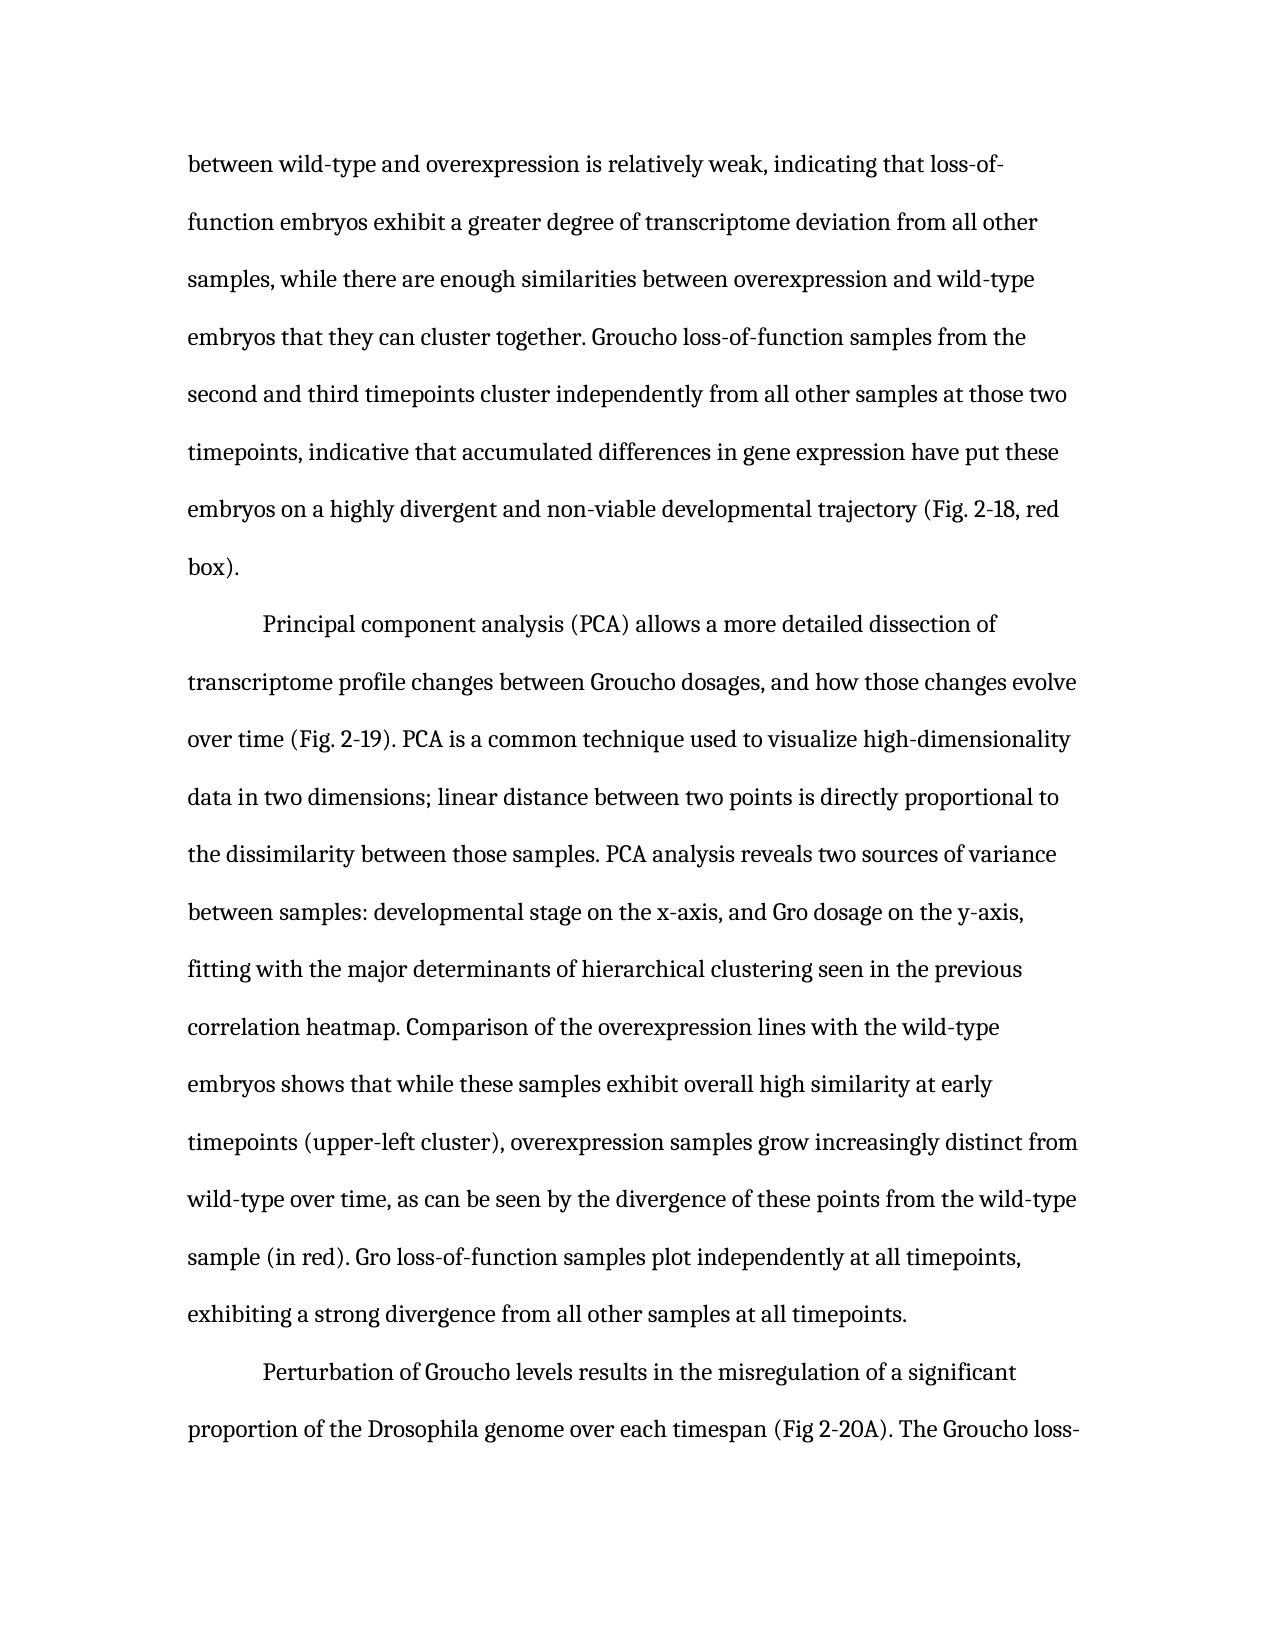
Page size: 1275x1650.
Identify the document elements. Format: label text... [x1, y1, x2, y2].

text Principal component analysis (PCA) allows a more detailed dissection of transcriptome profile changes between Groucho dosages, and how those changes evolve over time (Fig. 2-19). PCA is a common technique used to visualize high-dimensionality data in two dimensions; linear distance between two points is directly proportional to the dissimilarity between those samples. PCA analysis reveals two sources of variance between samples: developmental stage on the x-axis, and Gro dosage on the y-axis, fitting with the major determinants of hierarchical clustering seen in the previous correlation heatmap. Comparison of the overexpression lines with the wild-type embryos shows that while these samples exhibit overall high similarity at early timepoints (upper-left cluster), overexpression samples grow increasingly distinct from wild-type over time, as can be seen by the divergence of these points from the wild-type sample (in red). Gro loss-of-function samples plot independently at all timepoints, exhibiting a strong divergence from all other samples at all timepoints. [187, 610, 1087, 1329]
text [187, 150, 1087, 581]
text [187, 1357, 1087, 1444]
